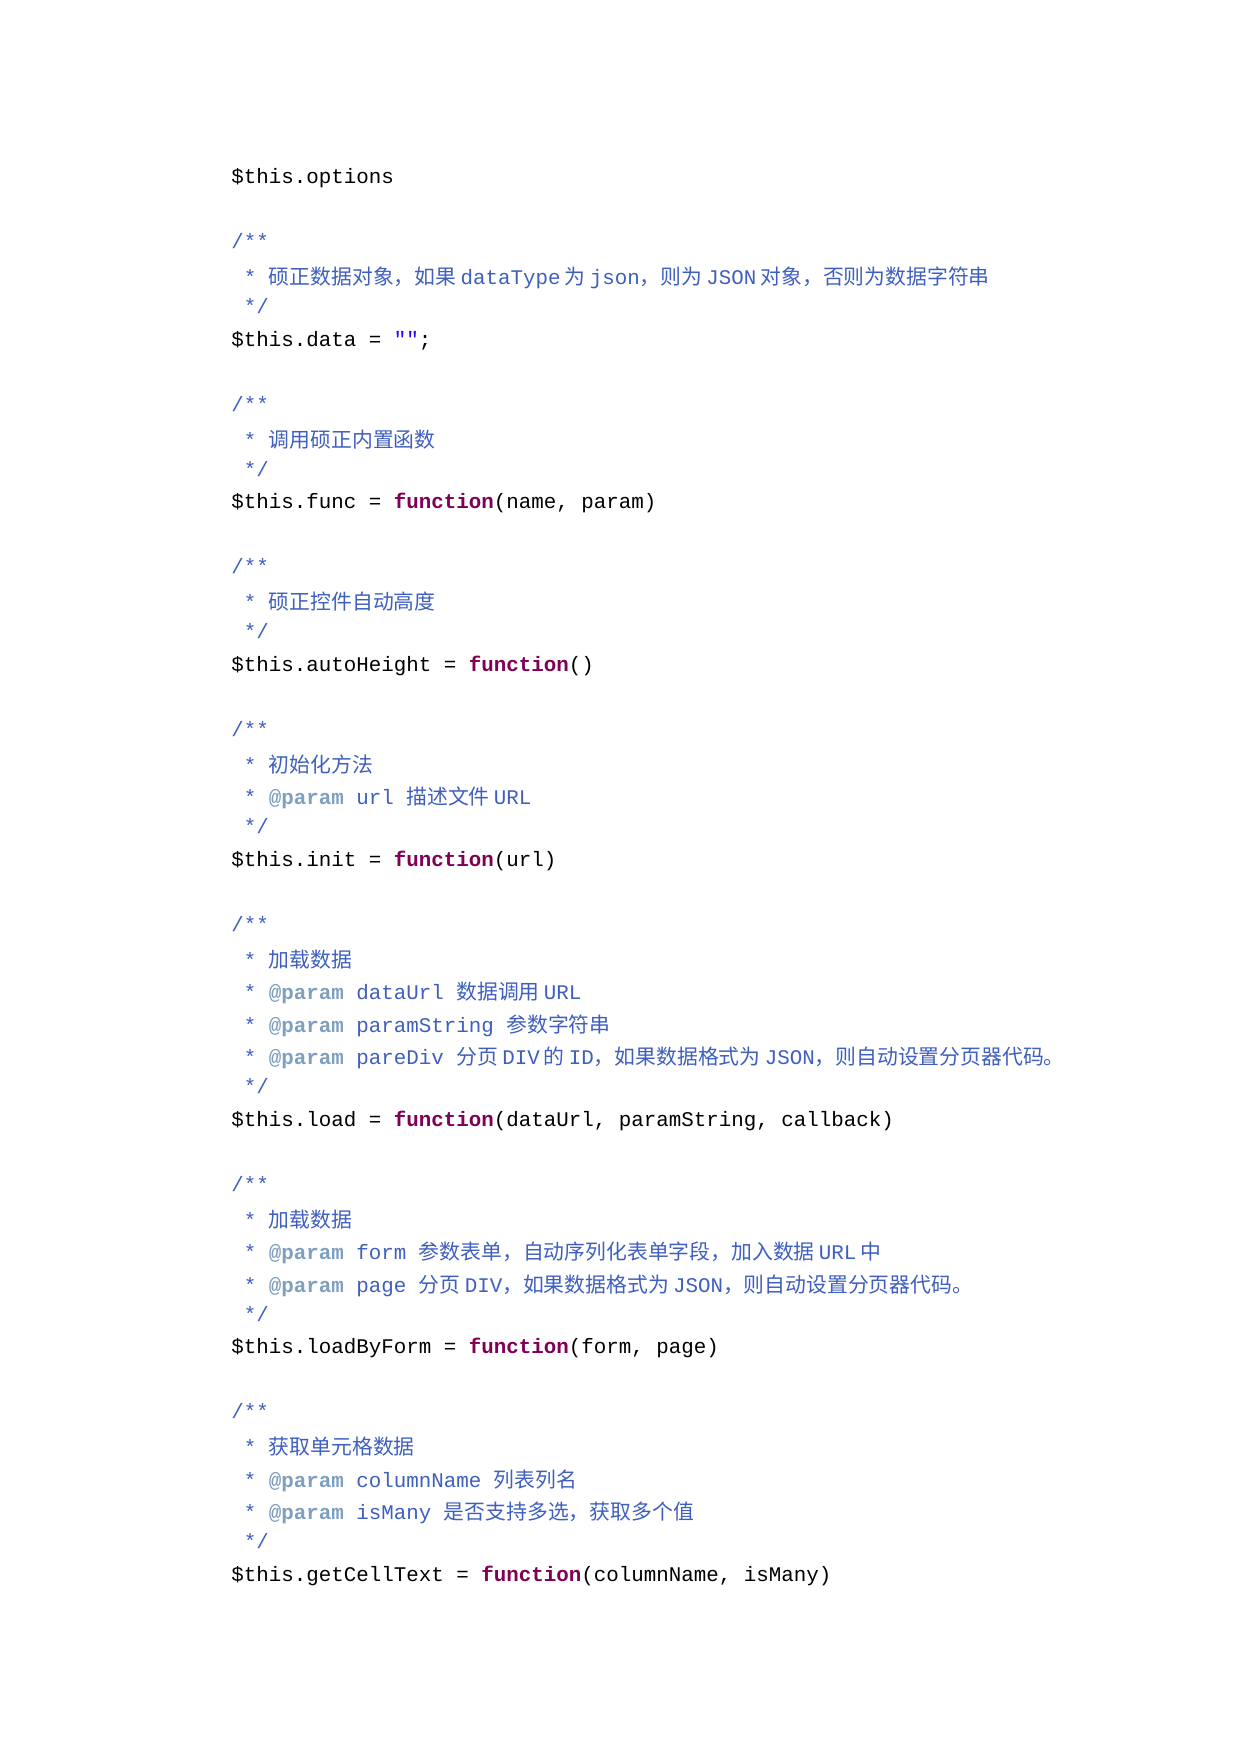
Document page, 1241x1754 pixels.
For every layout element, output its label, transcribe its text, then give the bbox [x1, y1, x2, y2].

text /** [187, 227, 1053, 259]
text $this.options [187, 162, 1053, 194]
text * @param isMany 是否支持多选，获取多个值 [187, 1494, 1053, 1527]
text $this.loadByForm = function(form, page) [187, 1332, 1053, 1364]
text * @param form 参数表单，自动序列化表单字段，加入数据URL中 [187, 1234, 1053, 1267]
text * 加载数据 [187, 1202, 1053, 1234]
text */ [187, 1527, 1053, 1559]
text $this.autoHeight = function() [187, 649, 1053, 682]
text * @param page 分页DIV，如果数据格式为JSON，则自动设置分页器代码。 [187, 1267, 1053, 1299]
text */ [187, 454, 1053, 487]
text */ [187, 292, 1053, 324]
text * 加载数据 [187, 942, 1053, 974]
text * @param columnName 列表列名 [187, 1462, 1053, 1494]
text $this.data = ""; [187, 324, 1053, 357]
text * 硕正控件自动高度 [187, 584, 1053, 617]
text /** [187, 389, 1053, 422]
text /** [187, 552, 1053, 584]
text * @param dataUrl 数据调用URL [187, 974, 1053, 1007]
text */ [187, 1299, 1053, 1332]
text * @param pareDiv 分页DIV的ID，如果数据格式为JSON，则自动设置分页器代码。 [187, 1039, 1053, 1072]
text */ [187, 617, 1053, 649]
text * 初始化方法 [187, 747, 1053, 779]
text * 调用硕正内置函数 [187, 422, 1053, 454]
text /** [187, 909, 1053, 942]
text * 获取单元格数据 [187, 1429, 1053, 1462]
text $this.getCellText = function(columnName, isMany) [187, 1559, 1053, 1592]
text /** [187, 1169, 1053, 1202]
text /** [187, 714, 1053, 747]
text * @param paramString 参数字符串 [187, 1007, 1053, 1039]
text /** [187, 1397, 1053, 1429]
text $this.init = function(url) [187, 844, 1053, 877]
text $this.func = function(name, param) [187, 487, 1053, 519]
text * @param url 描述文件URL [187, 779, 1053, 812]
text */ [187, 812, 1053, 844]
text $this.load = function(dataUrl, paramString, callback) [187, 1104, 1053, 1137]
text * 硕正数据对象，如果dataType为json，则为JSON对象，否则为数据字符串 [187, 259, 1053, 292]
text */ [187, 1072, 1053, 1104]
